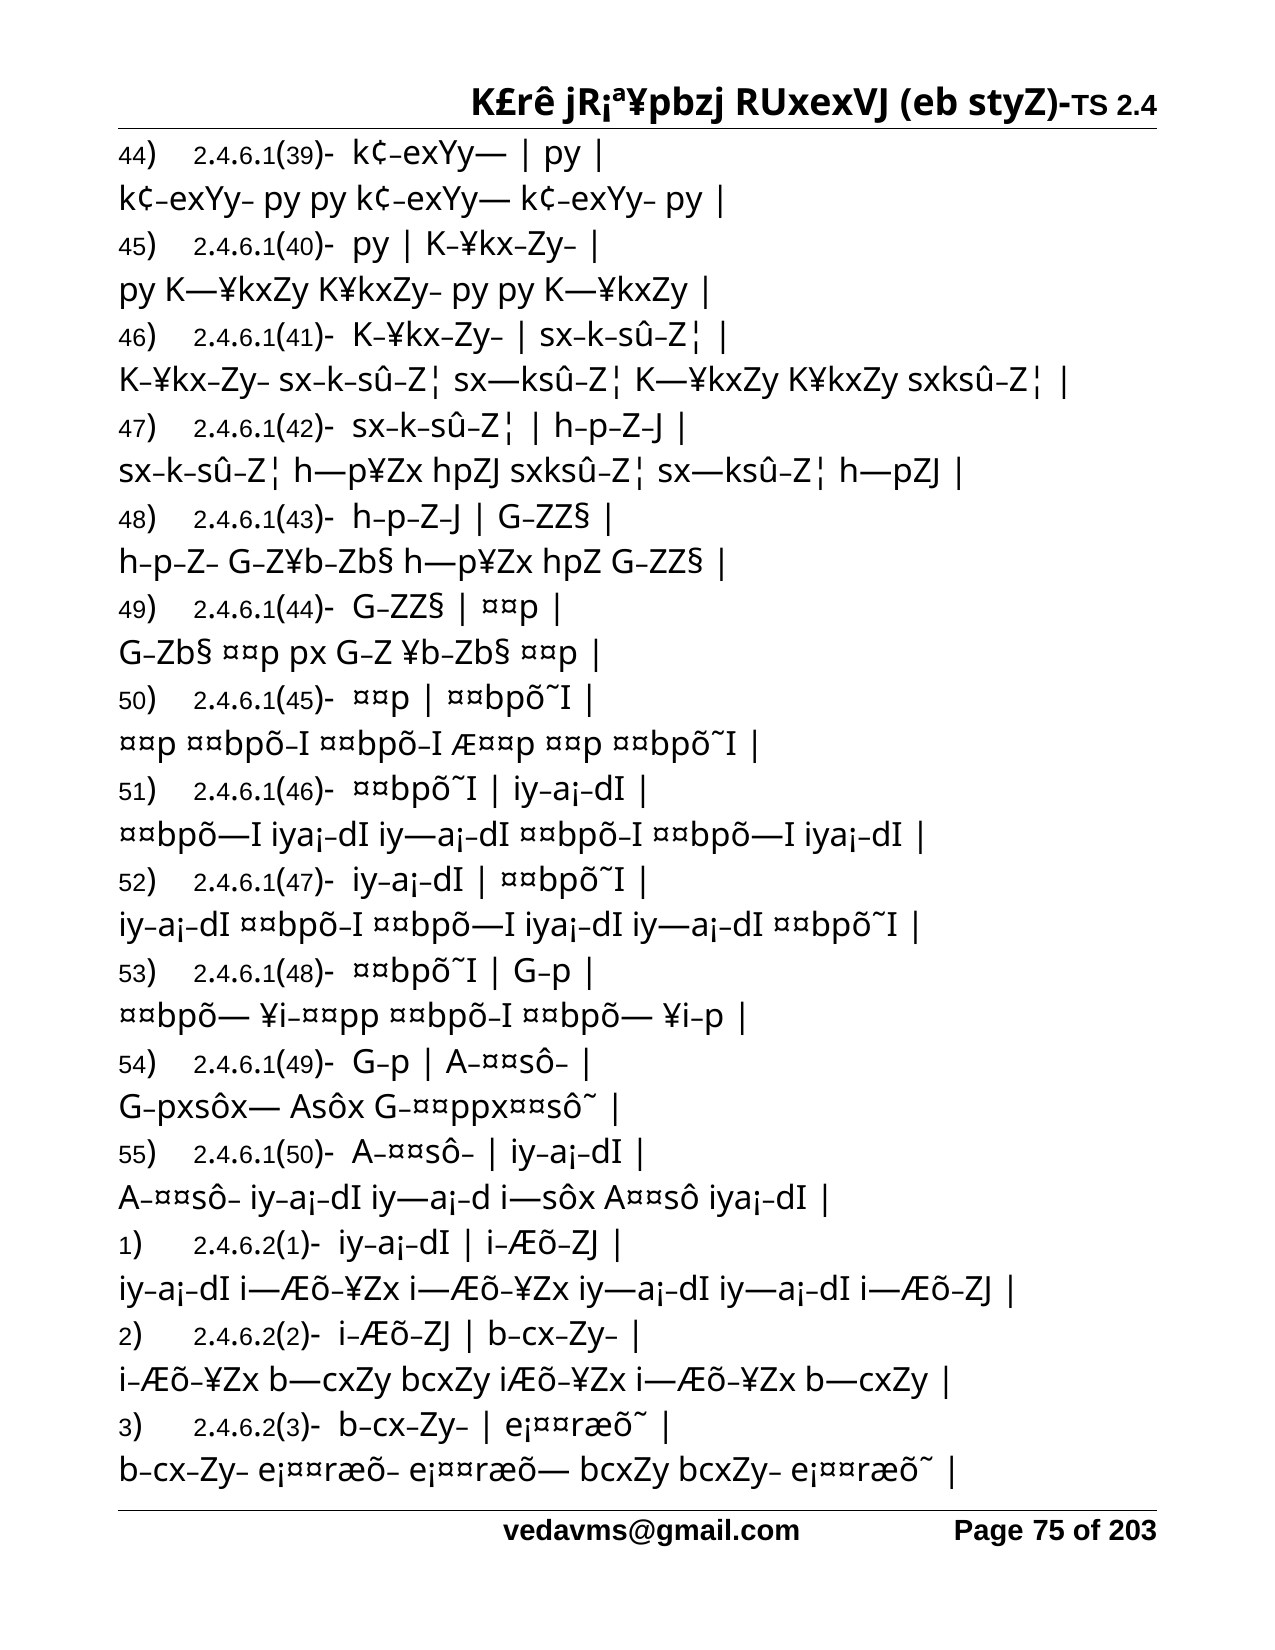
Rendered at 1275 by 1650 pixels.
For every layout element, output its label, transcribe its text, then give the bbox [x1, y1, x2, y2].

text iy–a¡–dI ¤¤bpõ–I ¤¤bpõ—I iya¡–dI iy—a¡–dI ¤¤bpõ˜I | [118, 901, 1157, 947]
text 45) 2.4.6.1(40)- py | K–¥kx–Zy– | [118, 220, 1157, 265]
text 55) 2.4.6.1(50)- A–¤¤sô– | iy–a¡–dI | [118, 1128, 1157, 1174]
text ¤¤bpõ—I iya¡–dI iy—a¡–dI ¤¤bpõ–I ¤¤bpõ—I iya¡–dI | [118, 810, 1157, 856]
text i–Æõ–¥Zx b—cxZy bcxZy iÆõ–¥Zx i—Æõ–¥Zx b—cxZy | [118, 1355, 1157, 1401]
text 46) 2.4.6.1(41)- K–¥kx–Zy– | sx–k–sû–Z¦ | [118, 311, 1157, 356]
text 2) 2.4.6.2(2)- i–Æõ–ZJ | b–cx–Zy– | [118, 1310, 1157, 1355]
text sx–k–sû–Z¦ h—p¥Zx hpZJ sxksû–Z¦ sx—ksû–Z¦ h—pZJ | [118, 447, 1157, 492]
text K–¥kx–Zy– sx–k–sû–Z¦ sx—ksû–Z¦ K—¥kxZy K¥kxZy sxksû–Z¦ | [118, 356, 1157, 402]
text ¤¤bpõ— ¥i–¤¤pp ¤¤bpõ–I ¤¤bpõ— ¥i–p | [118, 992, 1157, 1037]
text 1) 2.4.6.2(1)- iy–a¡–dI | i–Æõ–ZJ | [118, 1219, 1157, 1264]
text 49) 2.4.6.1(44)- G–ZZ§ | ¤¤p | [118, 583, 1157, 629]
text py K—¥kxZy K¥kxZy– py py K—¥kxZy | [118, 265, 1157, 311]
text 47) 2.4.6.1(42)- sx–k–sû–Z¦ | h–p–Z–J | [118, 402, 1157, 447]
text G–Zb§ ¤¤p px G–Z ¥b–Zb§ ¤¤p | [118, 629, 1157, 674]
text 48) 2.4.6.1(43)- h–p–Z–J | G–ZZ§ | [118, 492, 1157, 538]
text A–¤¤sô– iy–a¡–dI iy—a¡–d i—sôx A¤¤sô iya¡–dI | [118, 1174, 1157, 1219]
text 53) 2.4.6.1(48)- ¤¤bpõ˜I | G–p | [118, 947, 1157, 992]
text b–cx–Zy– e¡¤¤ræõ– e¡¤¤ræõ— bcxZy bcxZy– e¡¤¤ræõ˜ | [118, 1446, 1157, 1492]
text 50) 2.4.6.1(45)- ¤¤p | ¤¤bpõ˜I | [118, 674, 1157, 719]
text G–pxsôx— Asôx G–¤¤ppx¤¤sô˜ | [118, 1083, 1157, 1128]
text k¢–exYy– py py k¢–exYy— k¢–exYy– py | [118, 174, 1157, 220]
text 52) 2.4.6.1(47)- iy–a¡–dI | ¤¤bpõ˜I | [118, 856, 1157, 901]
text 51) 2.4.6.1(46)- ¤¤bpõ˜I | iy–a¡–dI | [118, 765, 1157, 810]
text 54) 2.4.6.1(49)- G–p | A–¤¤sô– | [118, 1037, 1157, 1083]
text iy–a¡–dI i—Æõ–¥Zx i—Æõ–¥Zx iy—a¡–dI iy—a¡–dI i—Æõ–ZJ | [118, 1264, 1157, 1310]
text 3) 2.4.6.2(3)- b–cx–Zy– | e¡¤¤ræõ˜ | [118, 1401, 1157, 1446]
text ¤¤p ¤¤bpõ–I ¤¤bpõ–I Æ¤¤p ¤¤p ¤¤bpõ˜I | [118, 719, 1157, 765]
text h–p–Z– G–Z¥b–Zb§ h—p¥Zx hpZ G–ZZ§ | [118, 538, 1157, 583]
text 44) 2.4.6.1(39)- k¢–exYy— | py | [118, 129, 1157, 174]
